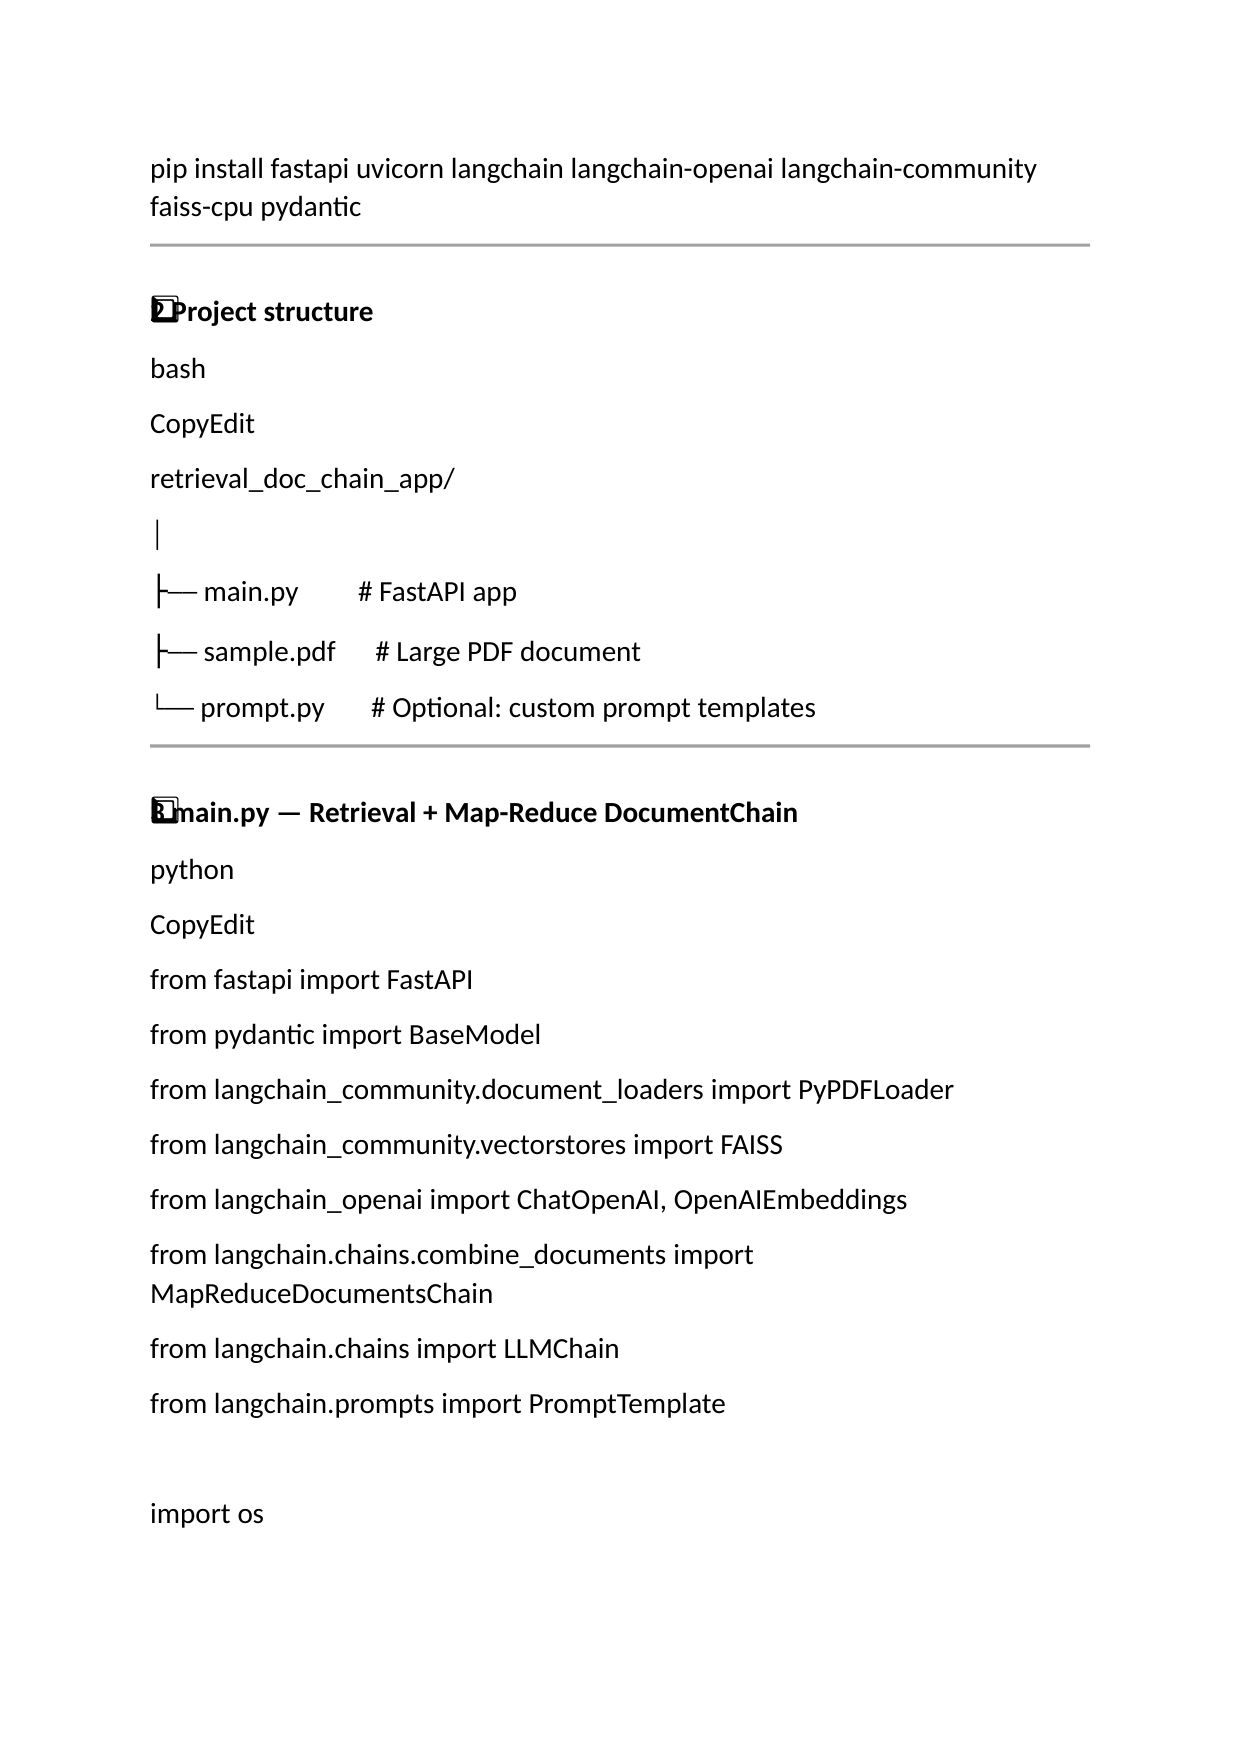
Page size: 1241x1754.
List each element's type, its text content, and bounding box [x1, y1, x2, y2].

text ├── sample.pdf # Large PDF document [150, 630, 1090, 669]
text import os [150, 1495, 1090, 1531]
text bash [150, 350, 1090, 386]
text ├── main.py # FastAPI app [150, 570, 1090, 610]
text from langchain_community.vectorstores import FAISS [150, 1126, 1090, 1162]
text from langchain_community.document_loaders import PyPDFLoader [150, 1071, 1090, 1107]
text 3️⃣ main.py — Retrieval + Map-Reduce DocumentChain [150, 791, 1090, 831]
text from fastapi import FastAPI [150, 961, 1090, 997]
text pip install fastapi uvicorn langchain langchain-openai langchain-community faiss-cpu pydantic [150, 150, 1090, 224]
text CopyEdit [150, 906, 1090, 941]
text from langchain.chains import LLMChain [150, 1330, 1090, 1366]
text │ [150, 515, 1090, 551]
text from pydantic import BaseModel [150, 1016, 1090, 1052]
text from langchain.chains.combine_documents import MapReduceDocumentsChain [150, 1236, 1090, 1311]
text retrieval_doc_chain_app/ [150, 460, 1090, 496]
text └── prompt.py # Optional: custom prompt templates [150, 689, 1090, 725]
text python [150, 851, 1090, 886]
text from langchain_openai import ChatOpenAI, OpenAIEmbeddings [150, 1181, 1090, 1217]
text from langchain.prompts import PromptTemplate [150, 1385, 1090, 1421]
text 2️⃣ Project structure [150, 290, 1090, 330]
text CopyEdit [150, 405, 1090, 441]
